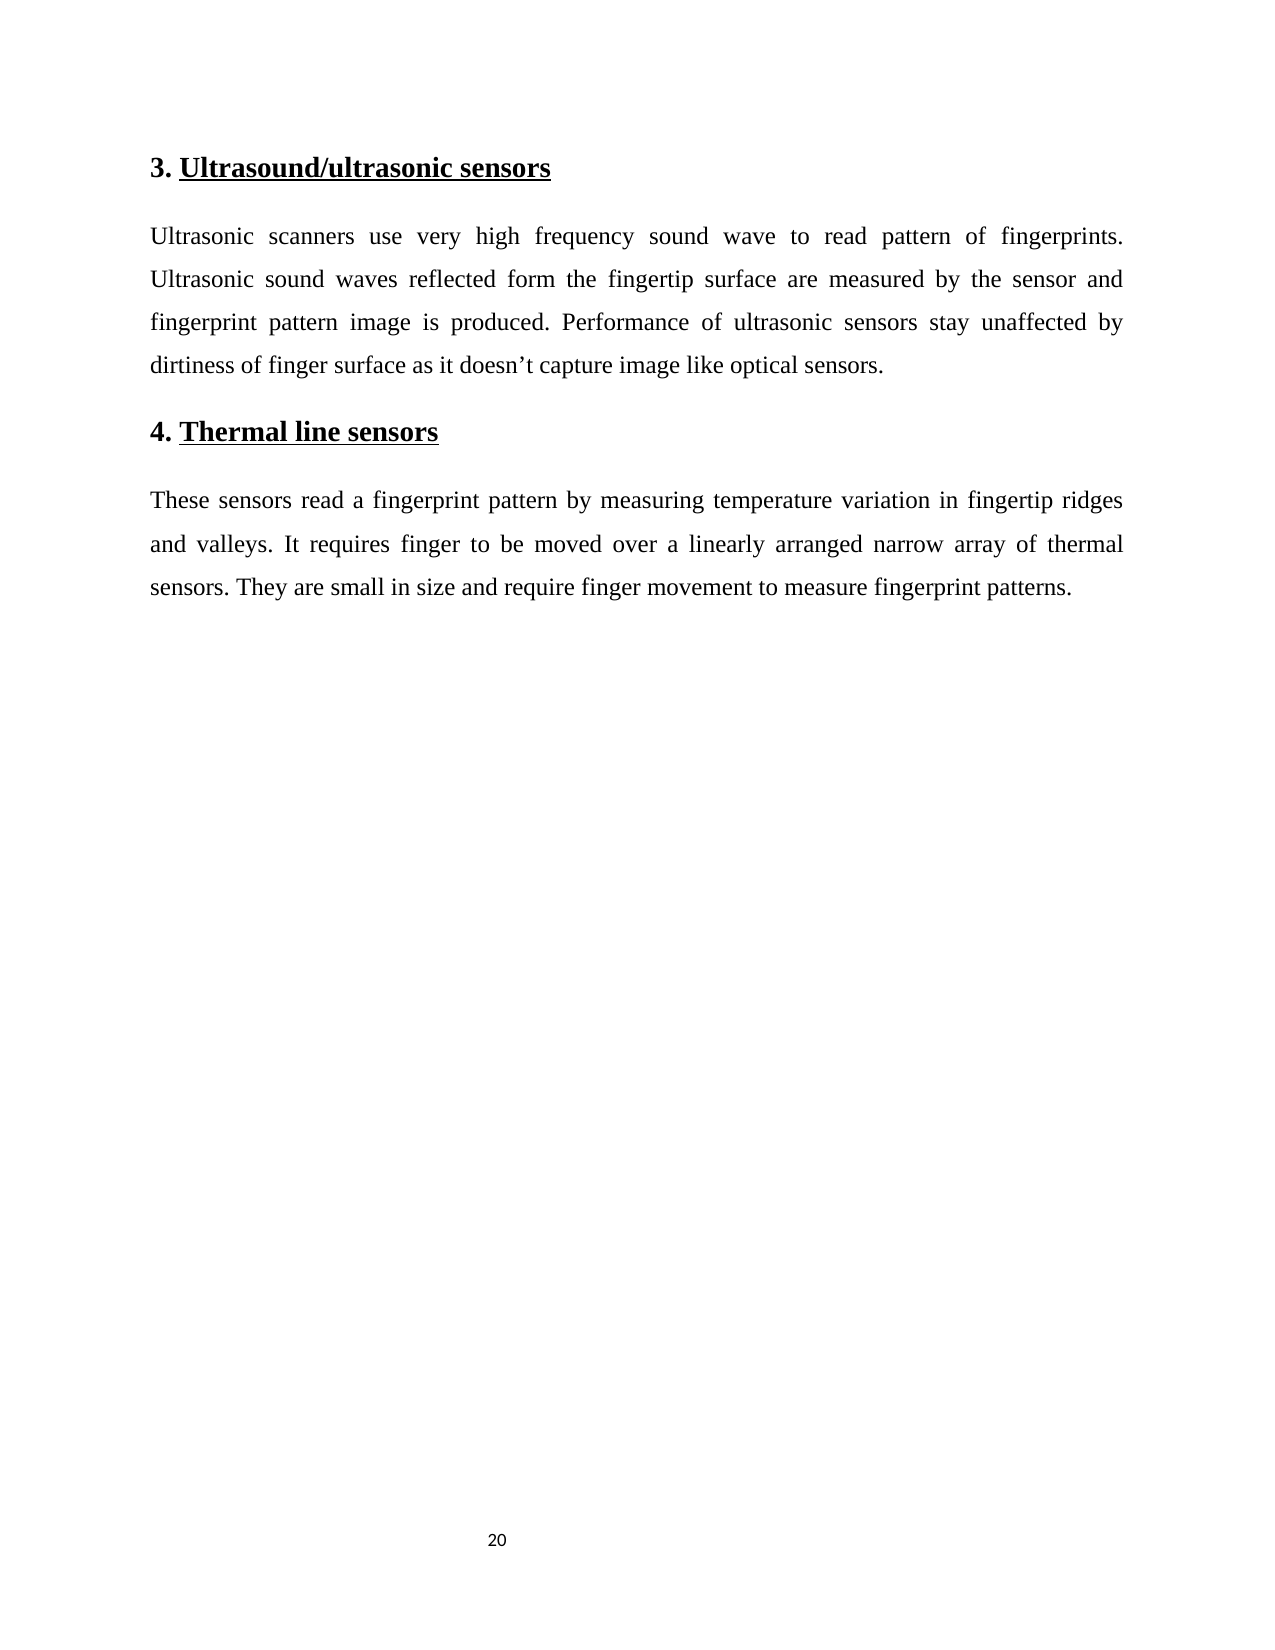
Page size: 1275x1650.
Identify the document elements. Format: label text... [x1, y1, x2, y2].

list These sensors read a fingerprint pattern by measuring temperature variation in fingertip ridges and valleys. It requires finger to be moved over a linearly arranged narrow array of thermal sensors. They are small in size and require finger movement to measure fingerprint patterns. [150, 486, 1125, 601]
list Ultrasound/ultrasonic sensors [150, 150, 1125, 183]
list Thermal line sensors [150, 414, 1125, 448]
list Ultrasonic scanners use very high frequency sound wave to read pattern of fingerprints. Ultrasonic sound waves reflected form the fingertip surface are measured by the sensor and fingerprint pattern image is produced. Performance of ultrasonic sensors stay unaffected by dirtiness of finger surface as it doesn’t capture image like optical sensors. [150, 221, 1125, 379]
